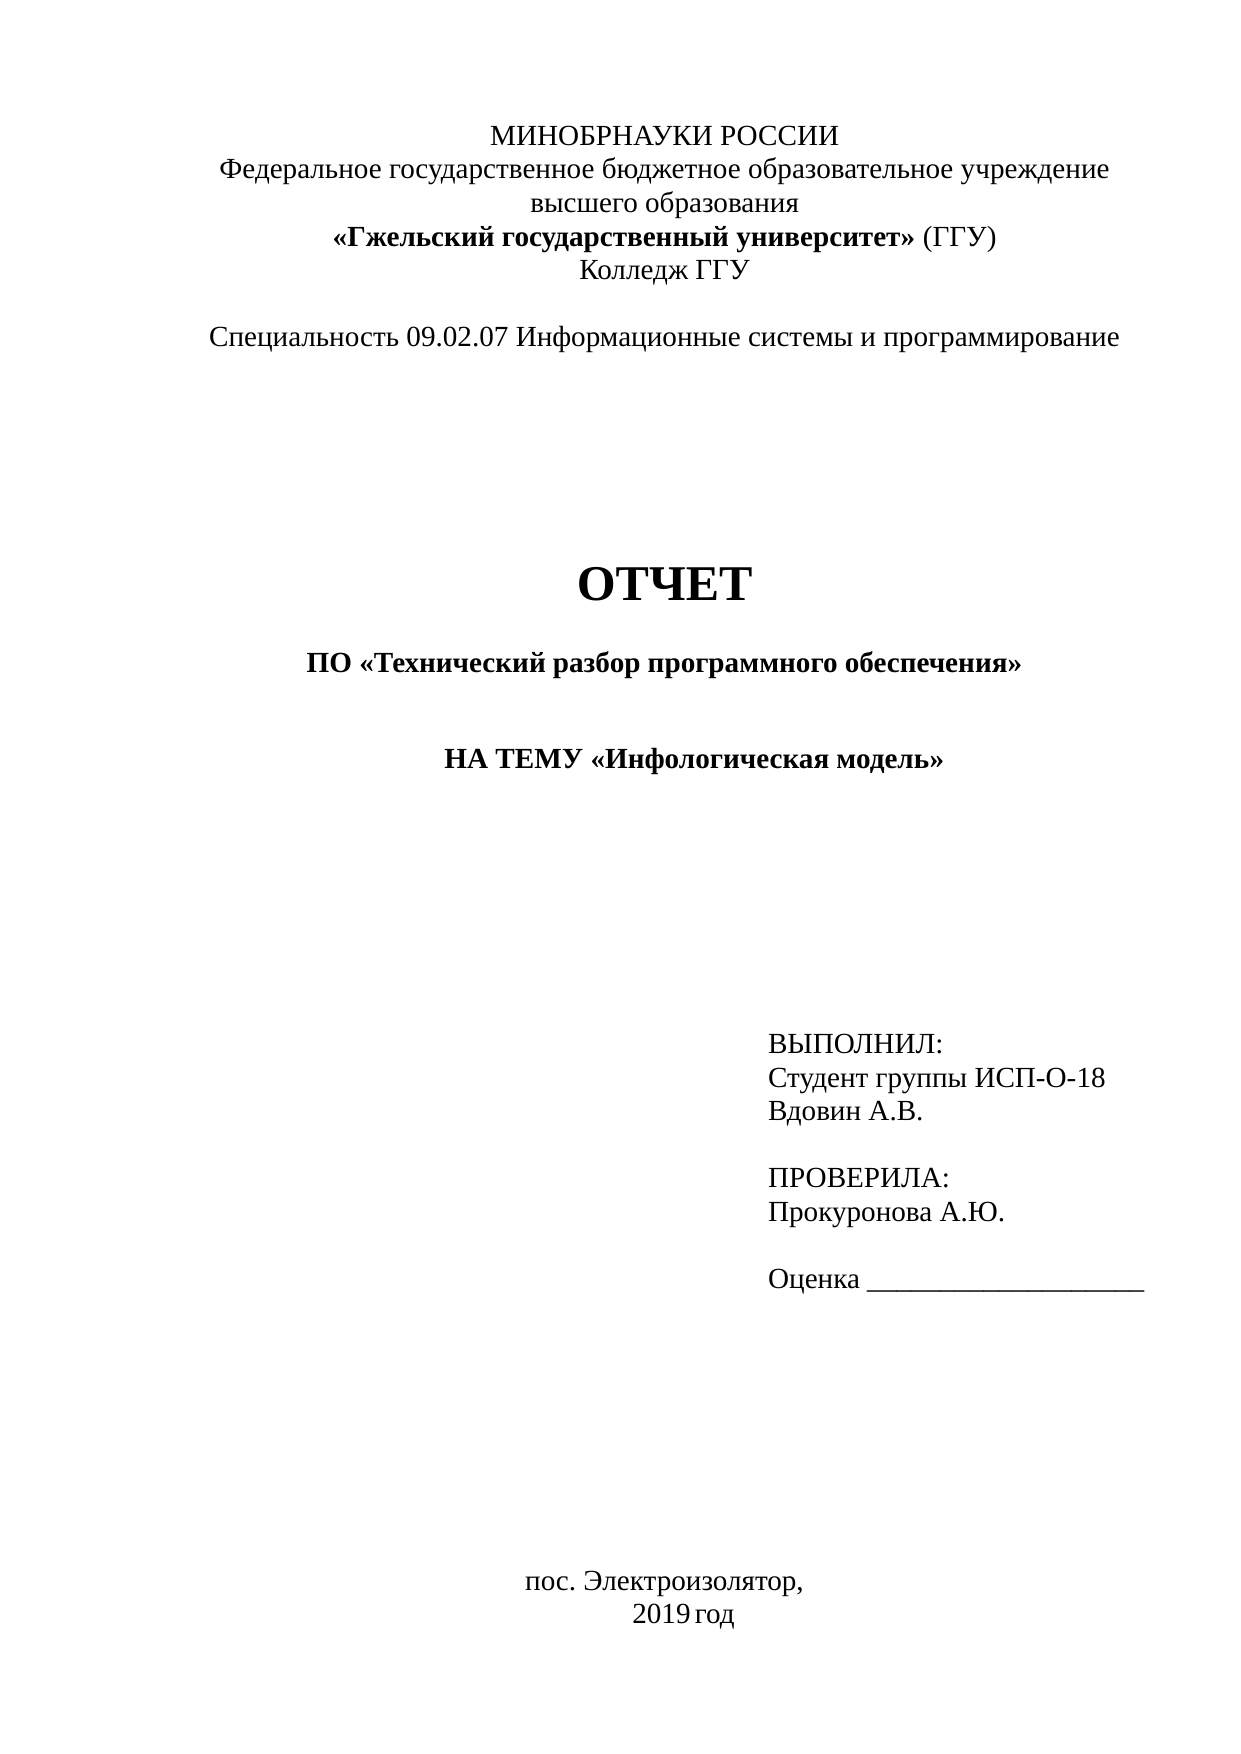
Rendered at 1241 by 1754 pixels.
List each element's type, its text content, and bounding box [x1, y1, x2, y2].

text «Гжельский государственный университет» (ГГУ) [177, 219, 1152, 252]
text Студент группы ИСП-О-18 [768, 1060, 1152, 1093]
text МИНОБРНАУКИ РОССИИ [177, 118, 1152, 152]
text ОТЧЕТ [177, 554, 1152, 612]
text Федеральное государственное бюджетное образовательное учреждение [177, 152, 1152, 185]
text высшего образования [177, 185, 1152, 219]
text ПО «Технический разбор программного обеспечения» [177, 645, 1152, 679]
text ВЫПОЛНИЛ: [768, 1026, 1152, 1060]
text Колледж ГГУ [177, 252, 1152, 286]
text НА ТЕМУ «Инфологическая модель» [177, 741, 1152, 774]
text Специальность 09.02.07 Информационные системы и программирование [177, 319, 1152, 353]
text пос. Электроизолятор, [177, 1563, 1152, 1596]
text Вдовин А.В. [768, 1093, 1152, 1127]
text ПРОВЕРИЛА: [768, 1160, 1152, 1194]
text Оценка ___________________ [768, 1261, 1152, 1294]
text Прокуронова А.Ю. [768, 1194, 1152, 1227]
list год [215, 1596, 1152, 1630]
